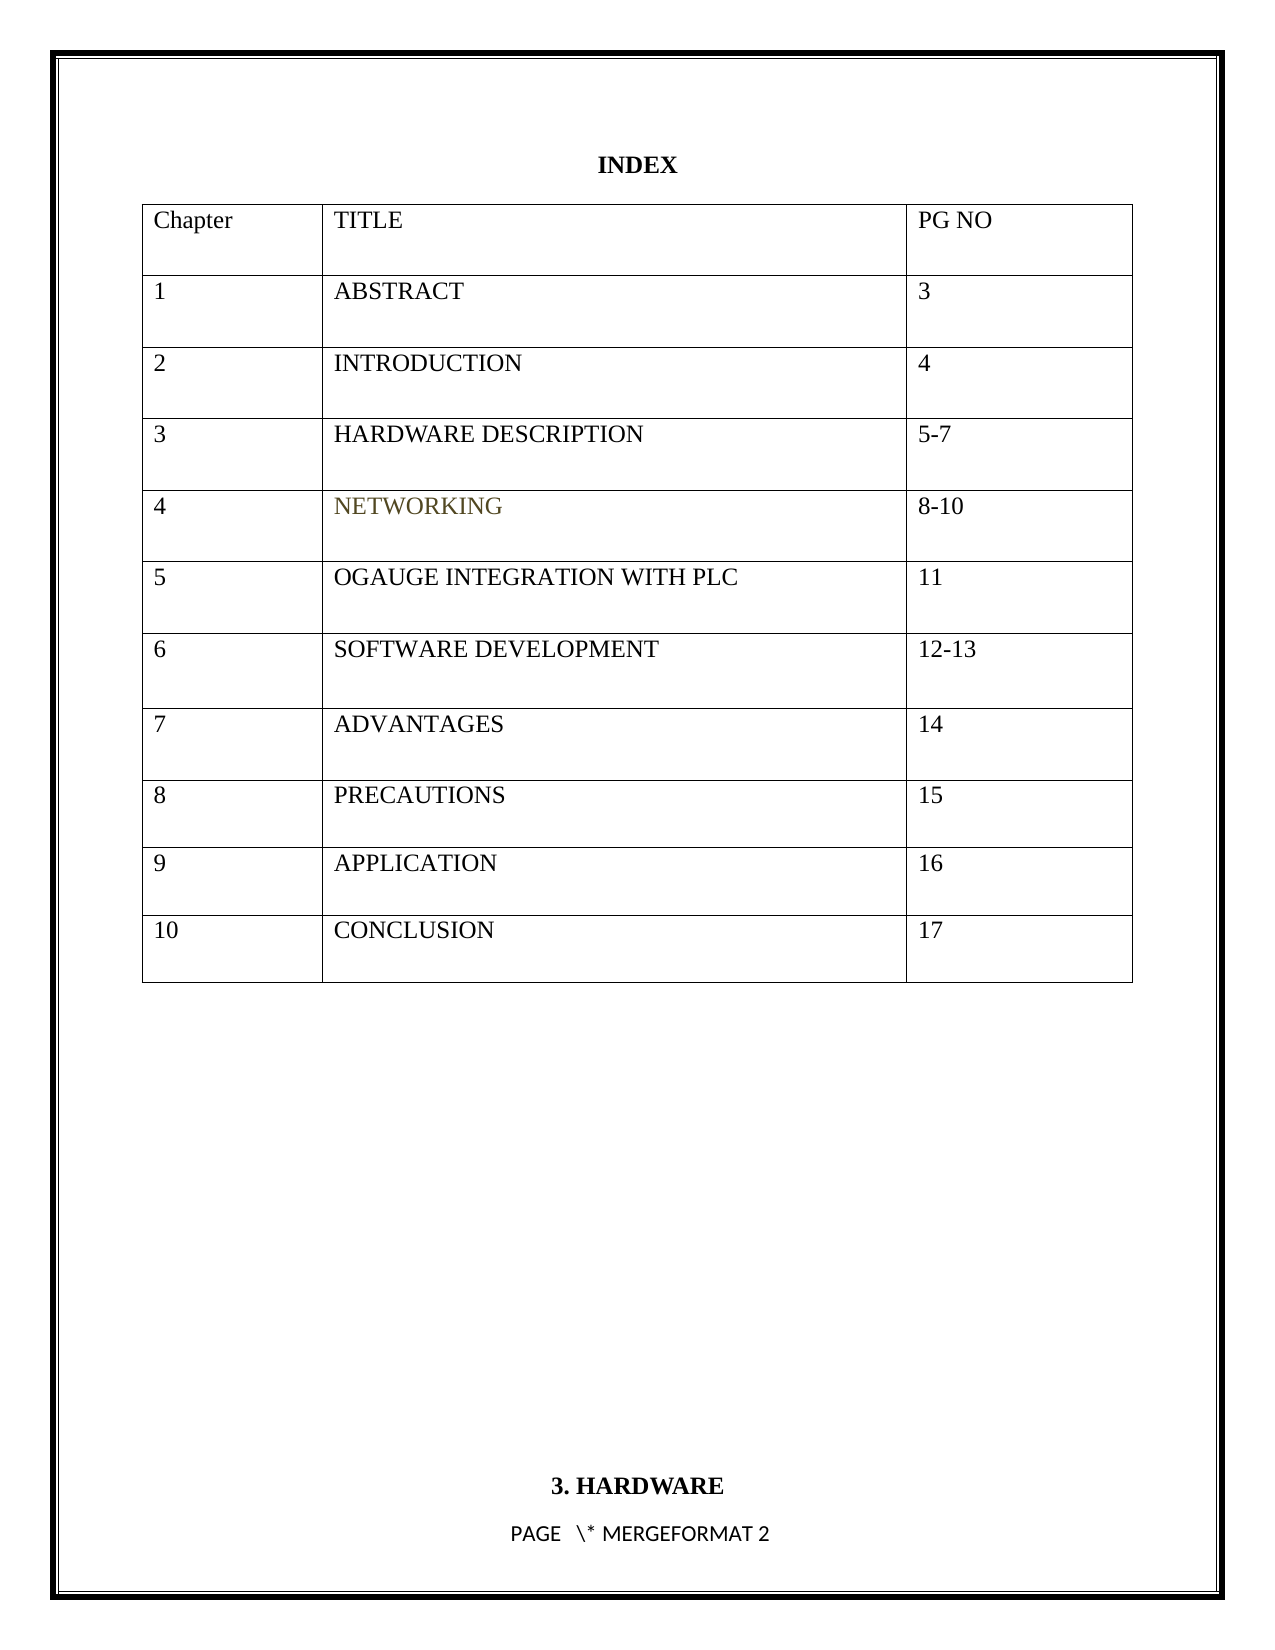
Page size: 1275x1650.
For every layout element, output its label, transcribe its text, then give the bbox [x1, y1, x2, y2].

table_cell 16 [907, 848, 1132, 914]
text INDEX [150, 150, 1125, 179]
table_cell 15 [907, 781, 1132, 847]
table_cell 4 [143, 491, 322, 561]
table_cell 3 [143, 419, 322, 490]
text 3. HARDWARE [150, 1471, 1125, 1500]
table_cell 14 [907, 709, 1132, 779]
table_cell 9 [143, 848, 322, 914]
table_cell 11 [907, 562, 1132, 633]
table_cell CONCLUSION [323, 916, 906, 982]
table_cell 7 [143, 709, 322, 779]
table_cell NETWORKING [323, 491, 906, 561]
table_cell SOFTWARE DEVELOPMENT [323, 634, 906, 708]
table_cell 6 [143, 634, 322, 708]
table_cell 8-10 [907, 491, 1132, 561]
table_cell 10 [143, 916, 322, 982]
table_cell 2 [143, 348, 322, 418]
table_cell 4 [907, 348, 1132, 418]
table_cell OGAUGE INTEGRATION WITH PLC [323, 562, 906, 633]
table_cell 5-7 [907, 419, 1132, 490]
table_cell APPLICATION [323, 848, 906, 914]
table_header PG NO [907, 205, 1132, 275]
table_cell PRECAUTIONS [323, 781, 906, 847]
table_cell 8 [143, 781, 322, 847]
table_cell 1 [143, 276, 322, 347]
table_cell 5 [143, 562, 322, 633]
table_cell 17 [907, 916, 1132, 982]
table_cell HARDWARE DESCRIPTION [323, 419, 906, 490]
table_cell ABSTRACT [323, 276, 906, 347]
table_header TITLE [323, 205, 906, 275]
table_cell INTRODUCTION [323, 348, 906, 418]
table_cell ADVANTAGES [323, 709, 906, 779]
table_cell 12-13 [907, 634, 1132, 708]
table_cell 3 [907, 276, 1132, 347]
table_header Chapter [143, 205, 322, 275]
